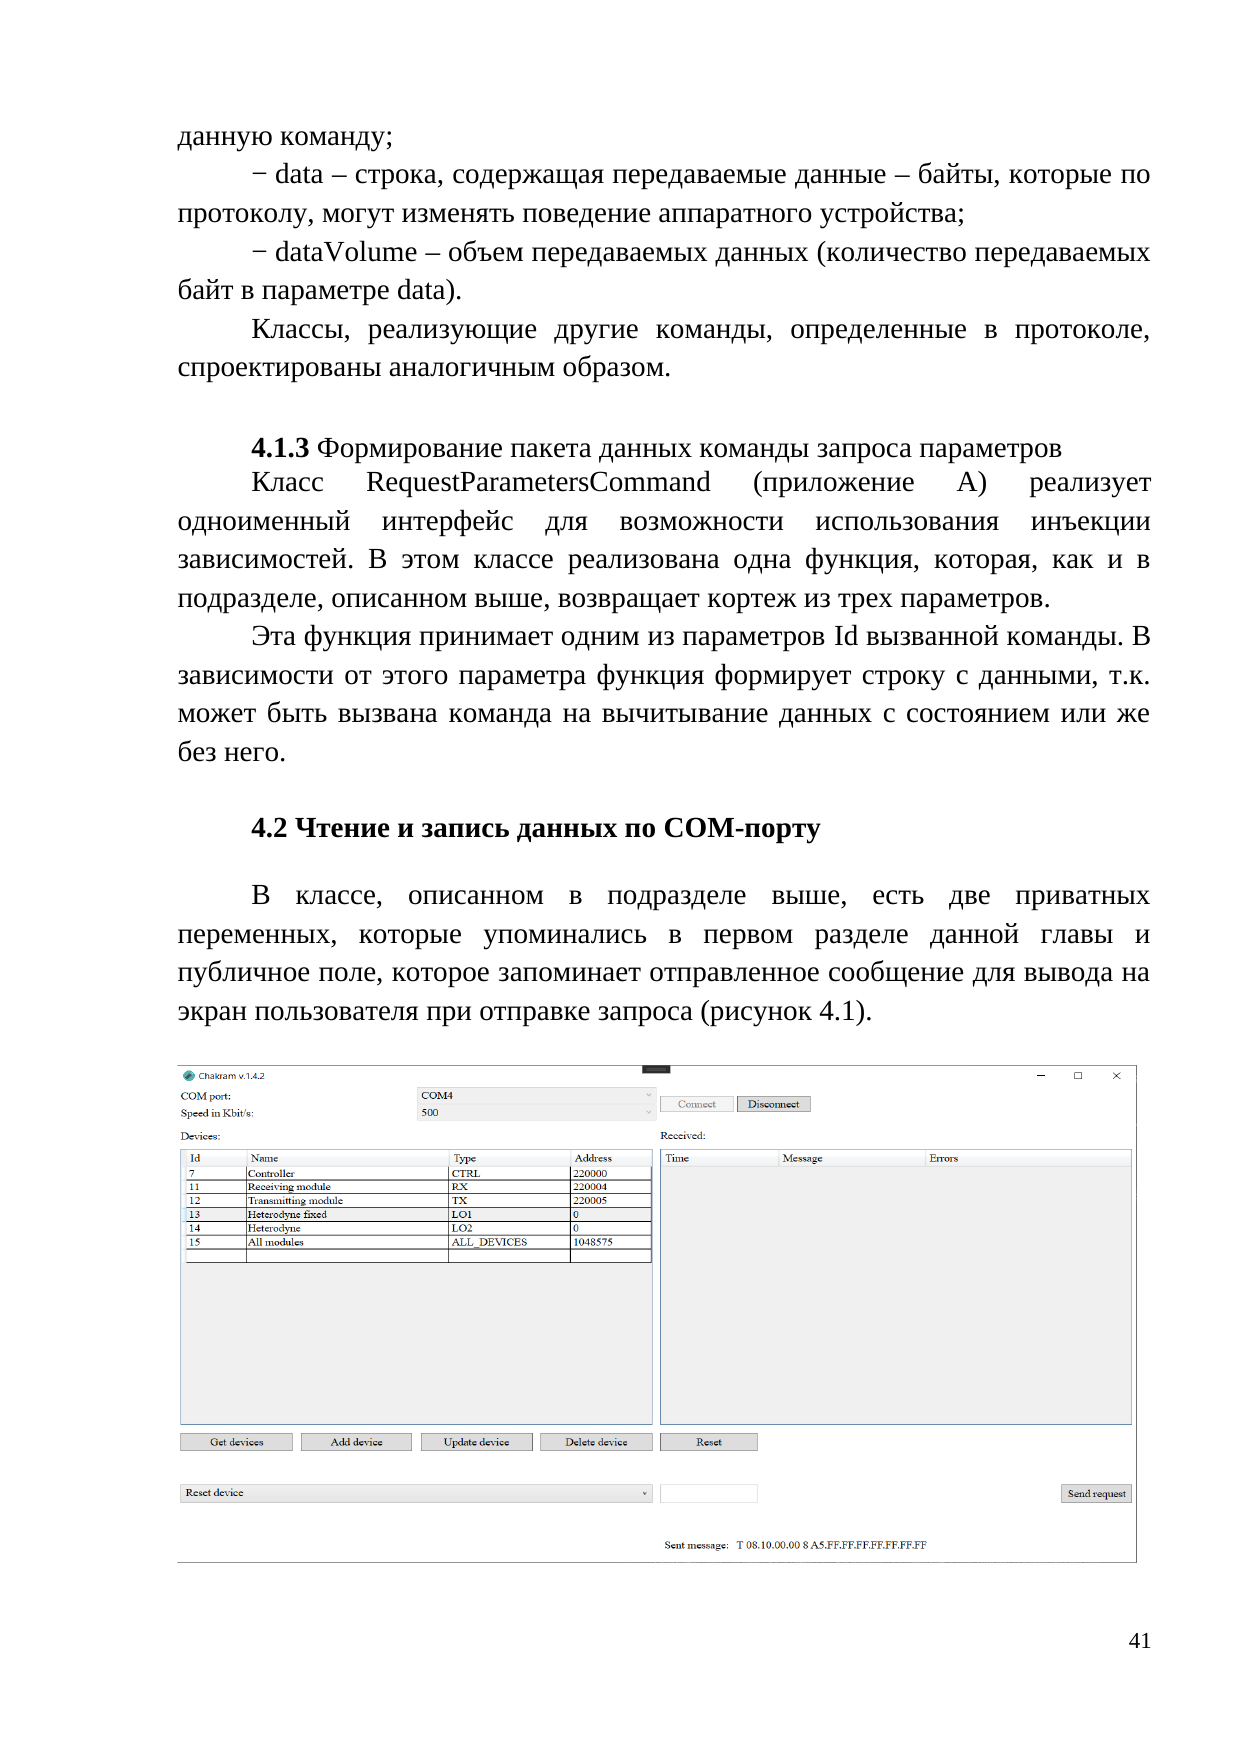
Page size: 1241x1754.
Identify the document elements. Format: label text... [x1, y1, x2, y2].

list Классы, реализующие другие команды, определенные в протоколе, спроектированы аналогичным образом. [177, 311, 1152, 383]
subtitle 4.1.3 Формирование пакета данных команды запроса параметров [177, 431, 1152, 464]
list data – строка, содержащая передаваемые данные – байты, которые по протоколу, могут изменять поведение аппаратного устройства; [177, 157, 1152, 229]
text Класс RequestParametersCommand (приложение А) реализует одноименный интерфейс для возможности использования инъекции зависимостей. В этом классе реализована одна функция, которая, как и в подразделе, описанном выше, возвращает кортеж из трех параметров. [177, 464, 1152, 613]
text В классе, описанном в подразделе выше, есть две приватных переменных, которые упоминались в первом разделе данной главы и публичное поле, которое запоминает отправленное сообщение для вывода на экран пользователя при отправке запроса (рисунок 4.1). [177, 877, 1152, 1026]
text Эта функция принимает одним из параметров Id вызванной команды. В зависимости от этого параметра функция формирует строку с данными, т.к. может быть вызвана команда на вычитывание данных с состоянием или же без него. [177, 618, 1152, 767]
subtitle 4.2 Чтение и запись данных по COM-порту [177, 810, 1152, 844]
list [177, 118, 1152, 152]
picture [177, 1065, 1137, 1563]
list dataVolume – объем передаваемых данных (количество передаваемых байт в параметре data). [177, 234, 1152, 306]
